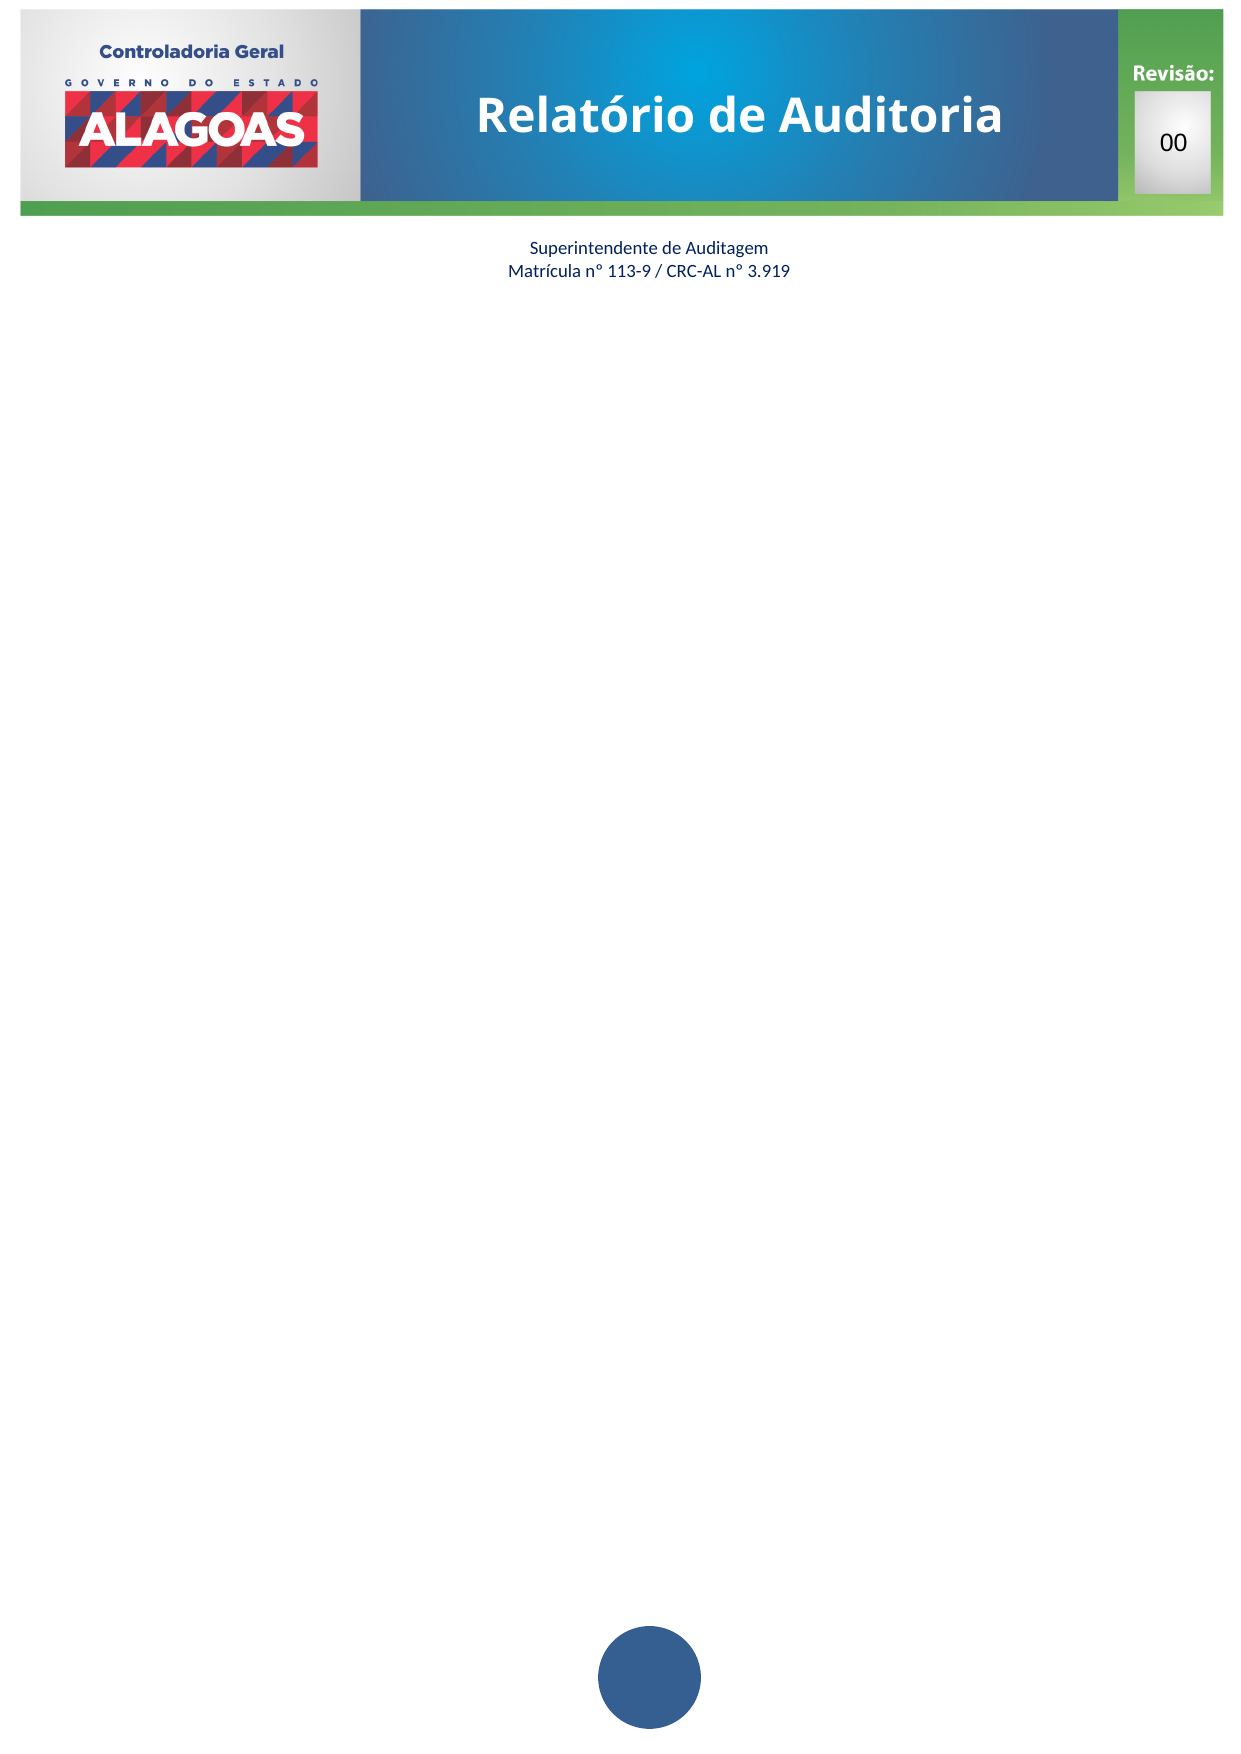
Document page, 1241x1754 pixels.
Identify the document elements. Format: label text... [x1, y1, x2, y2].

text Matrícula nº 113-9 / CRC-AL nº 3.919 [222, 259, 1077, 282]
text Superintendente de Auditagem [222, 236, 1077, 259]
picture [20, 9, 1224, 216]
picture [608, 111, 619, 127]
